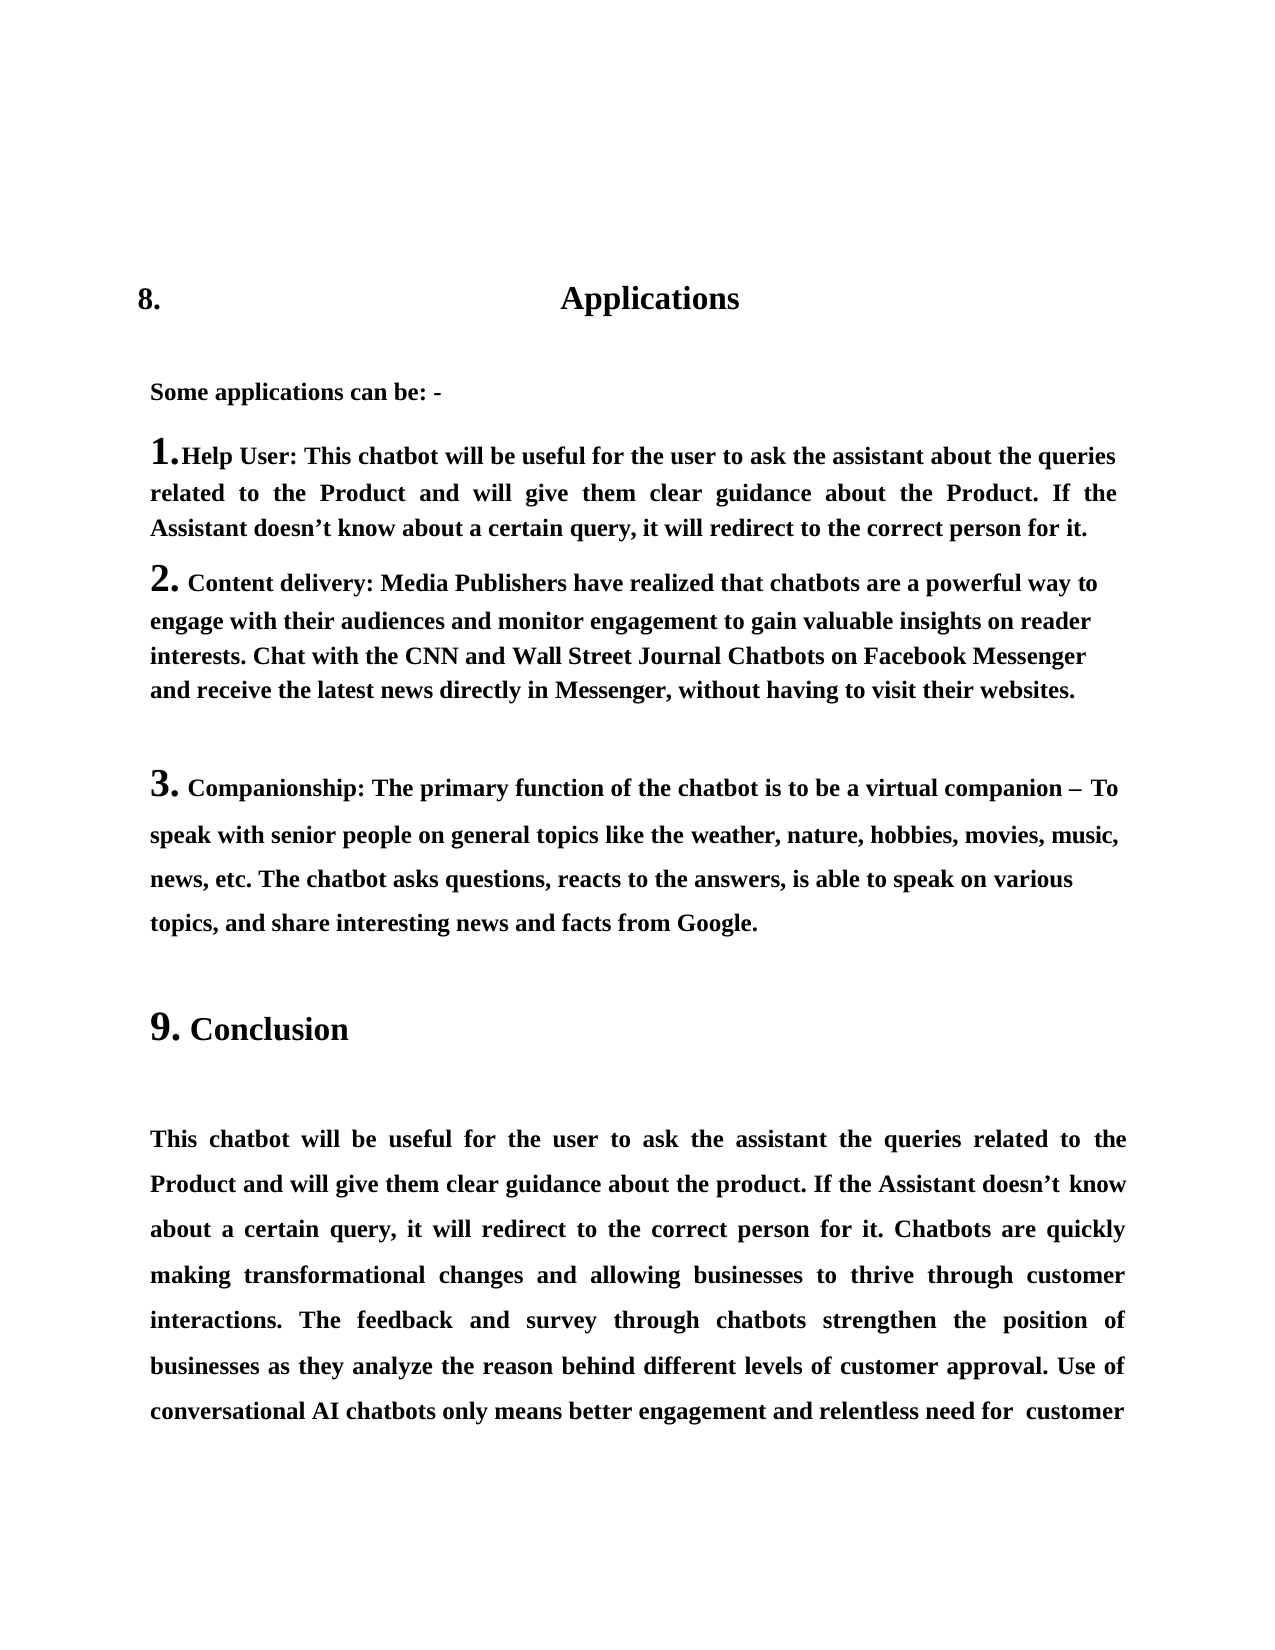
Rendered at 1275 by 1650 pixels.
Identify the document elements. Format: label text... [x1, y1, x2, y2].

subtitle Applications [137, 279, 1138, 317]
text This chatbot will be useful for the user to ask the assistant the queries related to the Product and will give them clear guidance about the product. If the Assistant doesn’t know about a certain query, it will redirect to the correct person for it. Chatbots are quickly making transformational changes and allowing businesses to thrive through customer interactions. The feedback and survey through chatbots strengthen the position of businesses as they analyze the reason behind different levels of customer approval. Use of conversational AI chatbots only means better engagement and relentless need for customer [150, 1124, 1126, 1425]
list Companionship: The primary function of the chatbot is to be a virtual companion – To speak with senior people on general topics like the weather, nature, hobbies, movies, music, news, etc. The chatbot asks questions, reacts to the answers, is able to speak on various [150, 759, 1118, 893]
list Help User: This chatbot will be useful for the user to ask the assistant about the queries related to the Product and will give them clear guidance about the Product. If the Assistant doesn’t know about a certain query, it will redirect to the correct person for it. [150, 427, 1118, 542]
list Content delivery: Media Publishers have realized that chatbots are a powerful way to engage with their audiences and monitor engagement to gain valuable insights on reader interests. Chat with the CNN and Wall Street Journal Chatbots on Facebook Messenger and receive the latest news directly in Messenger, without having to visit their websites. [150, 555, 1098, 704]
text Some applications can be: - [150, 377, 1264, 406]
text topics, and share interesting news and facts from Google. [150, 908, 1264, 937]
subtitle Conclusion [150, 1002, 1264, 1050]
